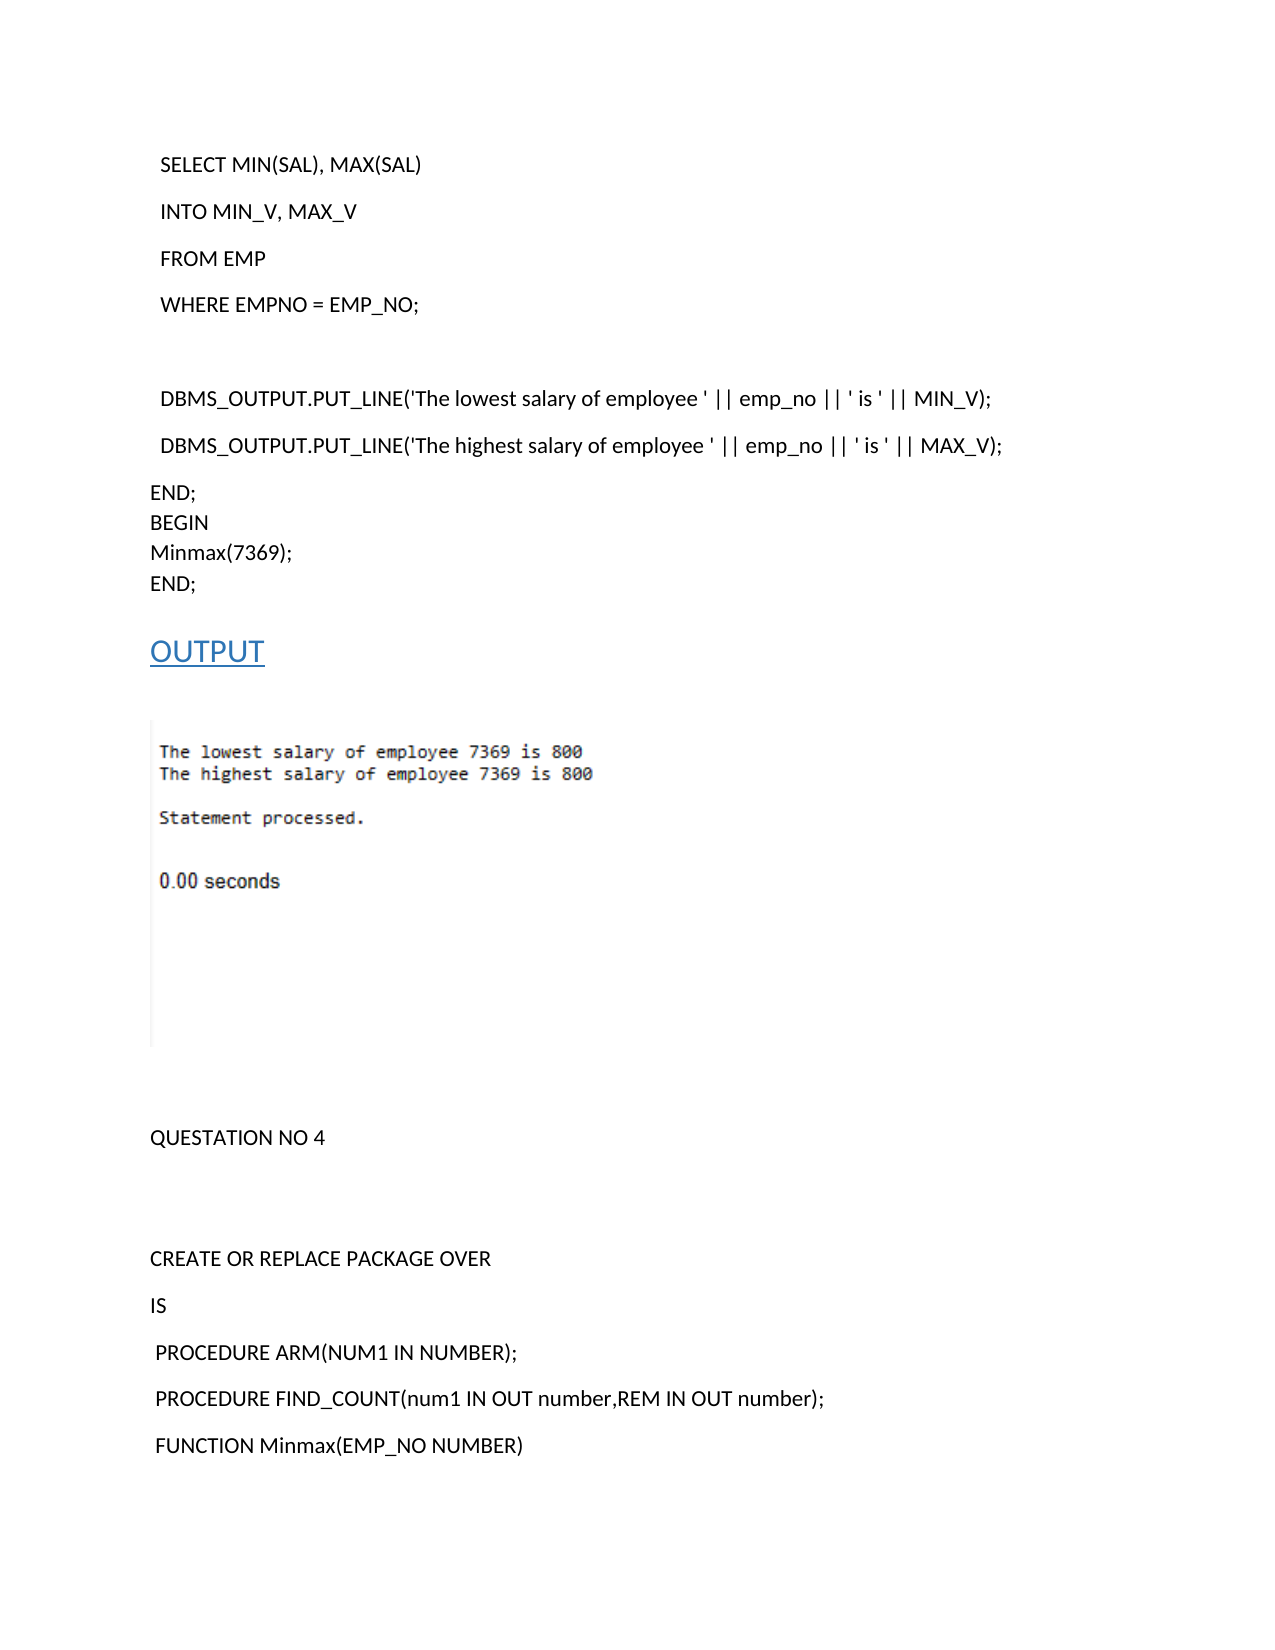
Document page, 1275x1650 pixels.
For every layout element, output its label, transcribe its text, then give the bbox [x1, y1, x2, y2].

text WHERE EMPNO = EMP_NO; [150, 291, 1125, 319]
text PROCEDURE FIND_COUNT(num1 IN OUT number,REM IN OUT number); [150, 1384, 1125, 1413]
text INTO MIN_V, MAX_V [150, 197, 1125, 225]
text DBMS_OUTPUT.PUT_LINE('The lowest salary of employee ' || emp_no || ' is ' || MIN_V); [150, 384, 1125, 412]
text IS [150, 1291, 1125, 1319]
text FROM EMP [150, 244, 1125, 272]
text CREATE OR REPLACE PACKAGE OVER [150, 1244, 1125, 1272]
text FUNCTION Minmax(EMP_NO NUMBER) [150, 1431, 1125, 1459]
text PROCEDURE ARM(NUM1 IN NUMBER); [150, 1338, 1125, 1366]
picture [150, 720, 693, 1047]
text SELECT MIN(SAL), MAX(SAL) [150, 150, 1125, 178]
text DBMS_OUTPUT.PUT_LINE('The highest salary of employee ' || emp_no || ' is ' || MAX_V); [150, 431, 1125, 459]
text END; BEGIN Minmax(7369); END; OUTPUT [150, 478, 1125, 701]
